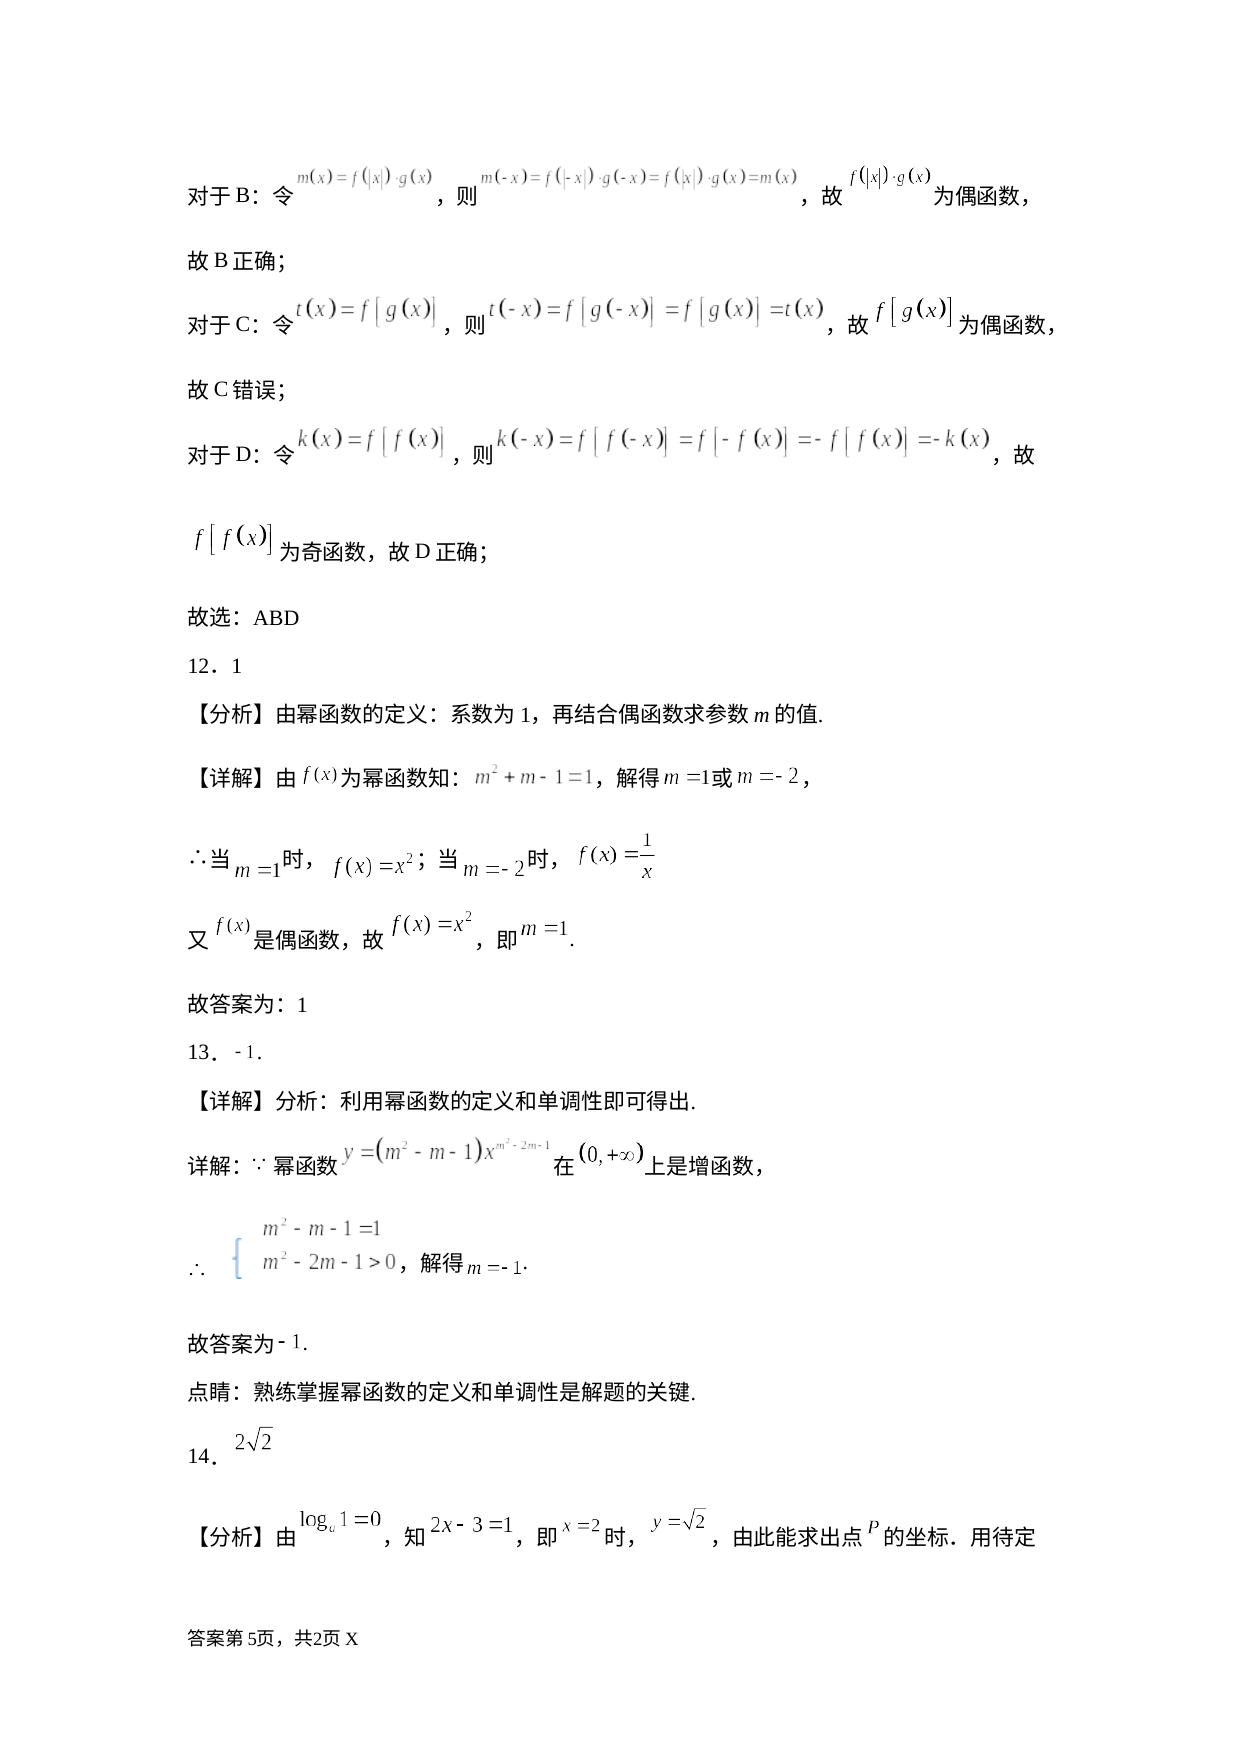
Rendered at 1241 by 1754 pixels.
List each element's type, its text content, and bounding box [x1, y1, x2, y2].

text 对于D：令，则，故为奇函数，故D正确； [187, 421, 1053, 584]
text 13．. [187, 1035, 1053, 1068]
text 故答案为. [187, 1326, 1053, 1359]
text 对于C：令，则，故为偶函数，故C错误； [187, 292, 1053, 405]
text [187, 1504, 1053, 1569]
text 故选：ABD [187, 599, 1053, 632]
text 12．1 [187, 648, 1053, 680]
text 详解：幂函数在上是增函数， [187, 1132, 1053, 1197]
text ∴当时，；当时， [187, 825, 1053, 890]
text 对于B：令，则，故为偶函数，故B正确； [187, 162, 1053, 276]
picture [226, 1238, 242, 1279]
text 故答案为：1 [187, 987, 1053, 1019]
text 【分析】由幂函数的定义：系数为1，再结合偶函数求参数m的值. [187, 696, 1053, 729]
text 点睛：熟练掌握幂函数的定义和单调性是解题的关键. [187, 1374, 1053, 1407]
text ，解得. [187, 1213, 1053, 1310]
text 又是偶函数，故，即. [187, 906, 1053, 971]
text 14． [187, 1423, 1053, 1488]
text 【详解】分析：利用幂函数的定义和单调性即可得出. [187, 1084, 1053, 1116]
text 【详解】由为幂函数知：，解得或， [187, 744, 1053, 809]
